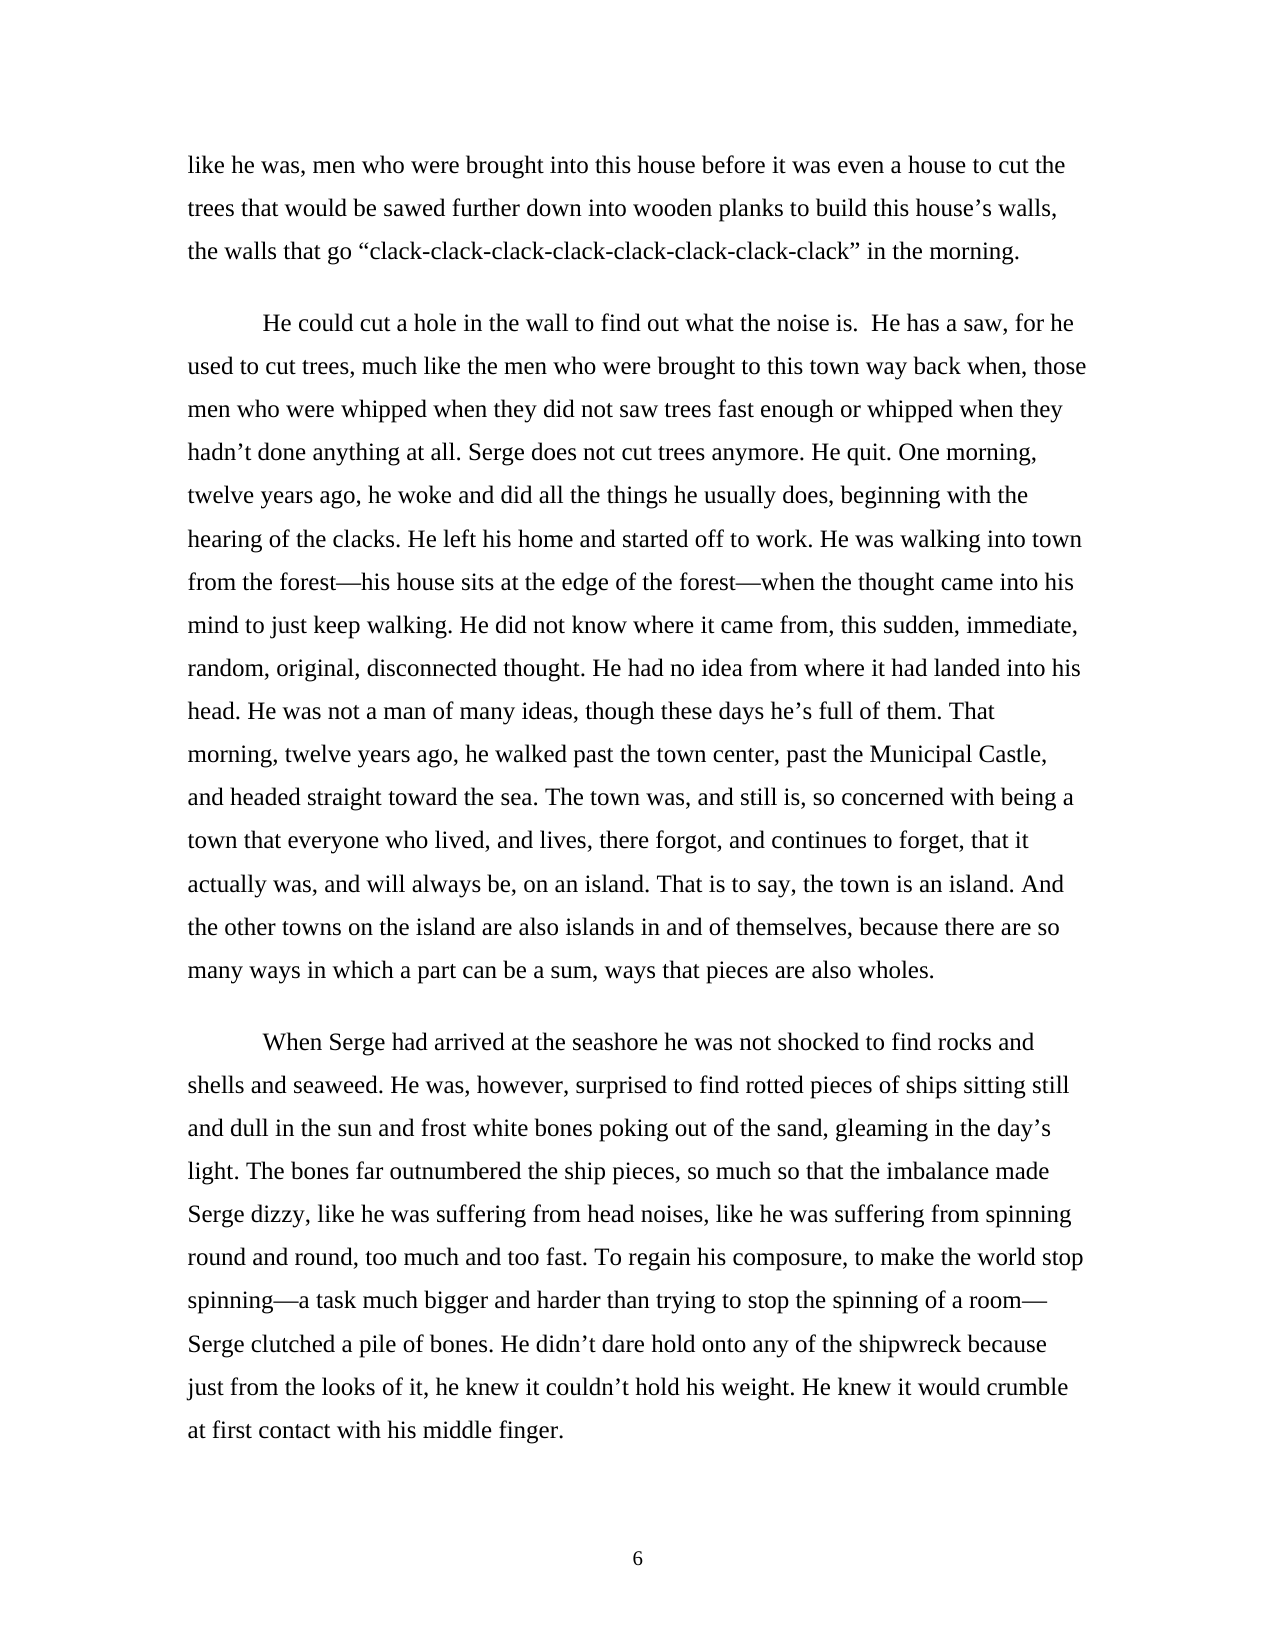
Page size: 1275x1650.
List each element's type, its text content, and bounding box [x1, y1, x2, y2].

text He could cut a hole in the wall to find out what the noise is. He has a saw, for he used to cut trees, much like the men who were brought to this town way back when, those men who were whipped when they did not saw trees fast enough or whipped when they hadn’t done anything at all. Serge does not cut trees anymore. He quit. One morning, twelve years ago, he woke and did all the things he usually does, beginning with the hearing of the clacks. He left his home and started off to work. He was walking into town from the forest—his house sits at the edge of the forest—when the thought came into his mind to just keep walking. He did not know where it came from, this sudden, immediate, random, original, disconnected thought. He had no idea from where it had landed into his head. He was not a man of many ideas, though these days he’s full of them. That morning, twelve years ago, he walked past the town center, past the Municipal Castle, and headed straight toward the sea. The town was, and still is, so concerned with being a town that everyone who lived, and lives, there forgot, and continues to forget, that it actually was, and will always be, on an island. That is to say, the town is an island. And the other towns on the island are also islands in and of themselves, because there are so many ways in which a part can be a sum, ways that pieces are also wholes. [187, 308, 1087, 984]
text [187, 150, 1087, 265]
text When Serge had arrived at the seashore he was not shocked to find rocks and shells and seaweed. He was, however, surprised to find rotted pieces of ships sitting still and dull in the sun and frost white bones poking out of the sand, gleaming in the day’s light. The bones far outnumbered the ship pieces, so much so that the imbalance made Serge dizzy, like he was suffering from head noises, like he was suffering from spinning round and round, too much and too fast. To regain his composure, to make the world stop spinning—a task much bigger and harder than trying to stop the spinning of a room—Serge clutched a pile of bones. He didn’t dare hold onto any of the shipwreck because just from the looks of it, he knew it couldn’t hold his weight. He knew it would crumble at first contact with his middle finger. [187, 1027, 1087, 1444]
